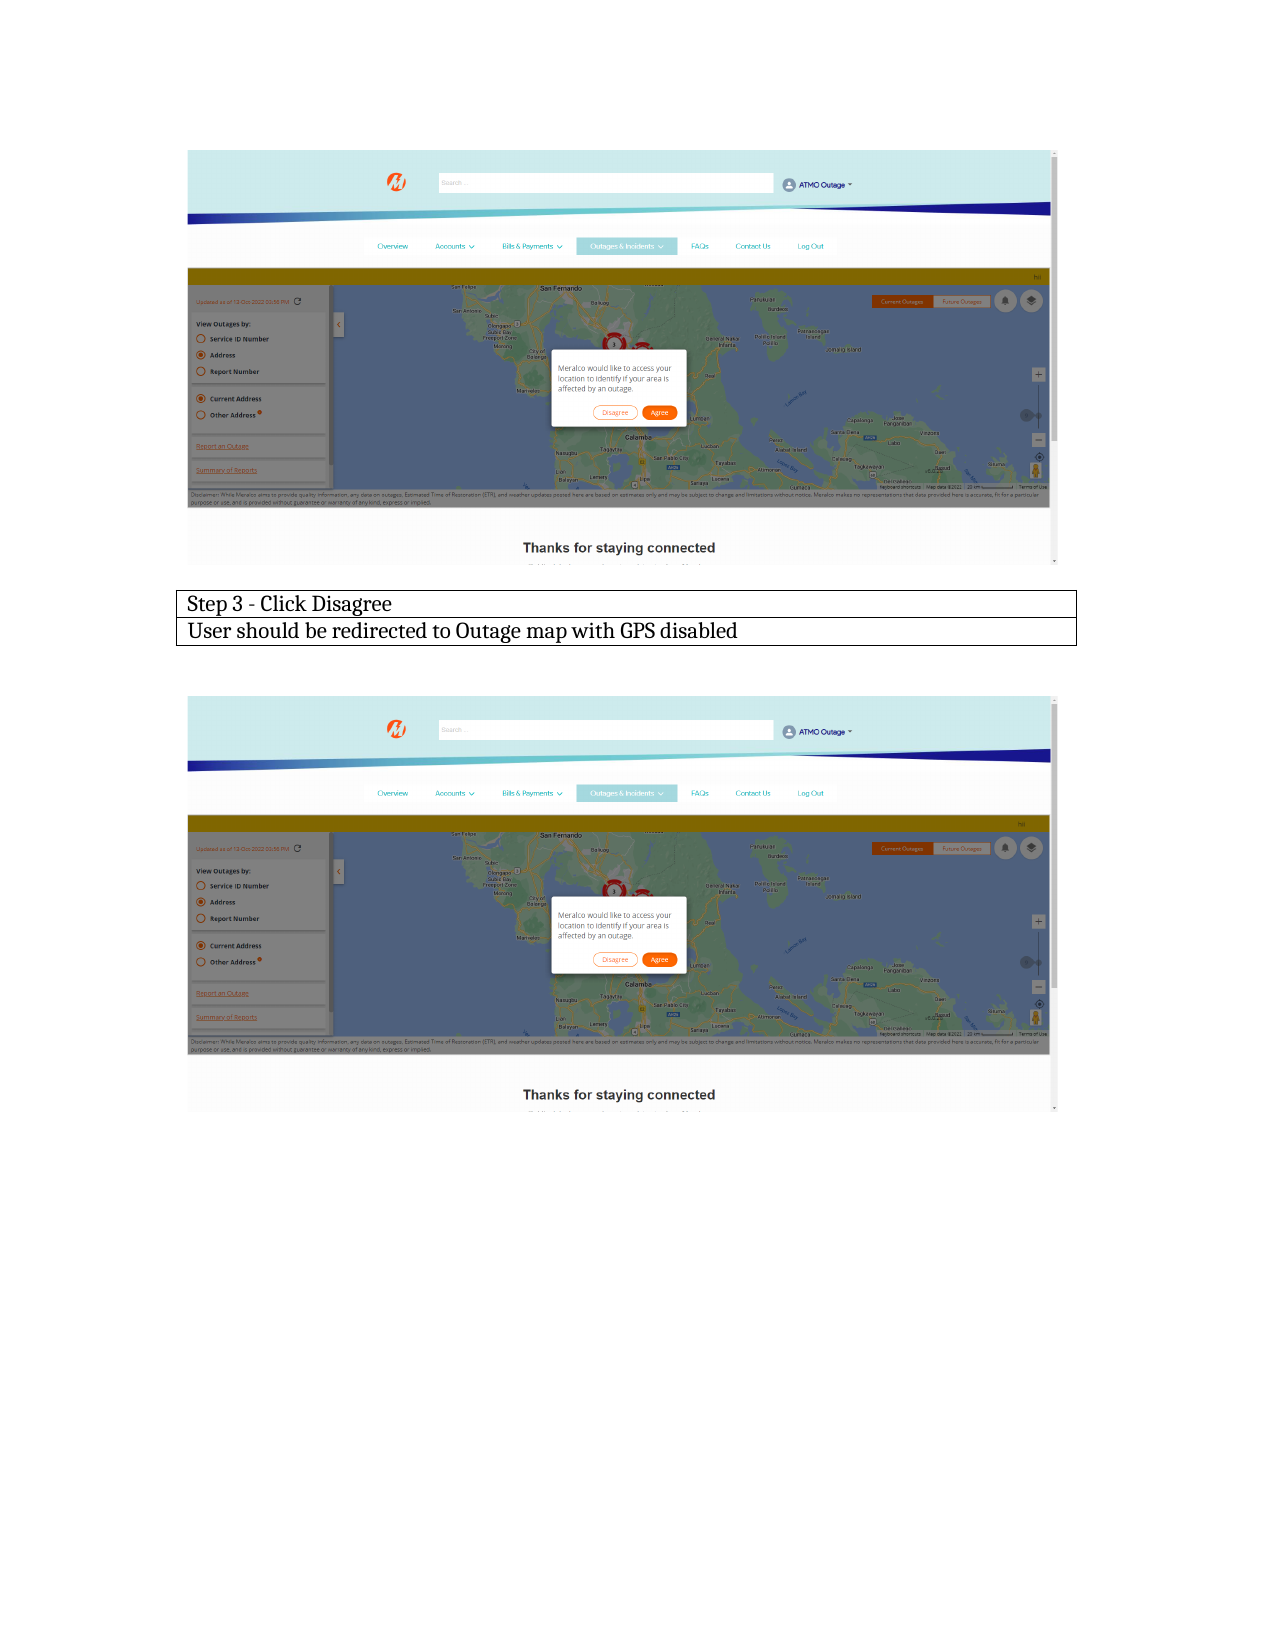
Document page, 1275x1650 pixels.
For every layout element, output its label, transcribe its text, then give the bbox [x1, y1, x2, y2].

picture [187, 150, 1058, 565]
table_cell User should be redirected to Outage map with GPS disabled [177, 618, 1076, 644]
table_header Step 3 - Click Disagree [177, 591, 1076, 617]
picture [187, 696, 1058, 1112]
